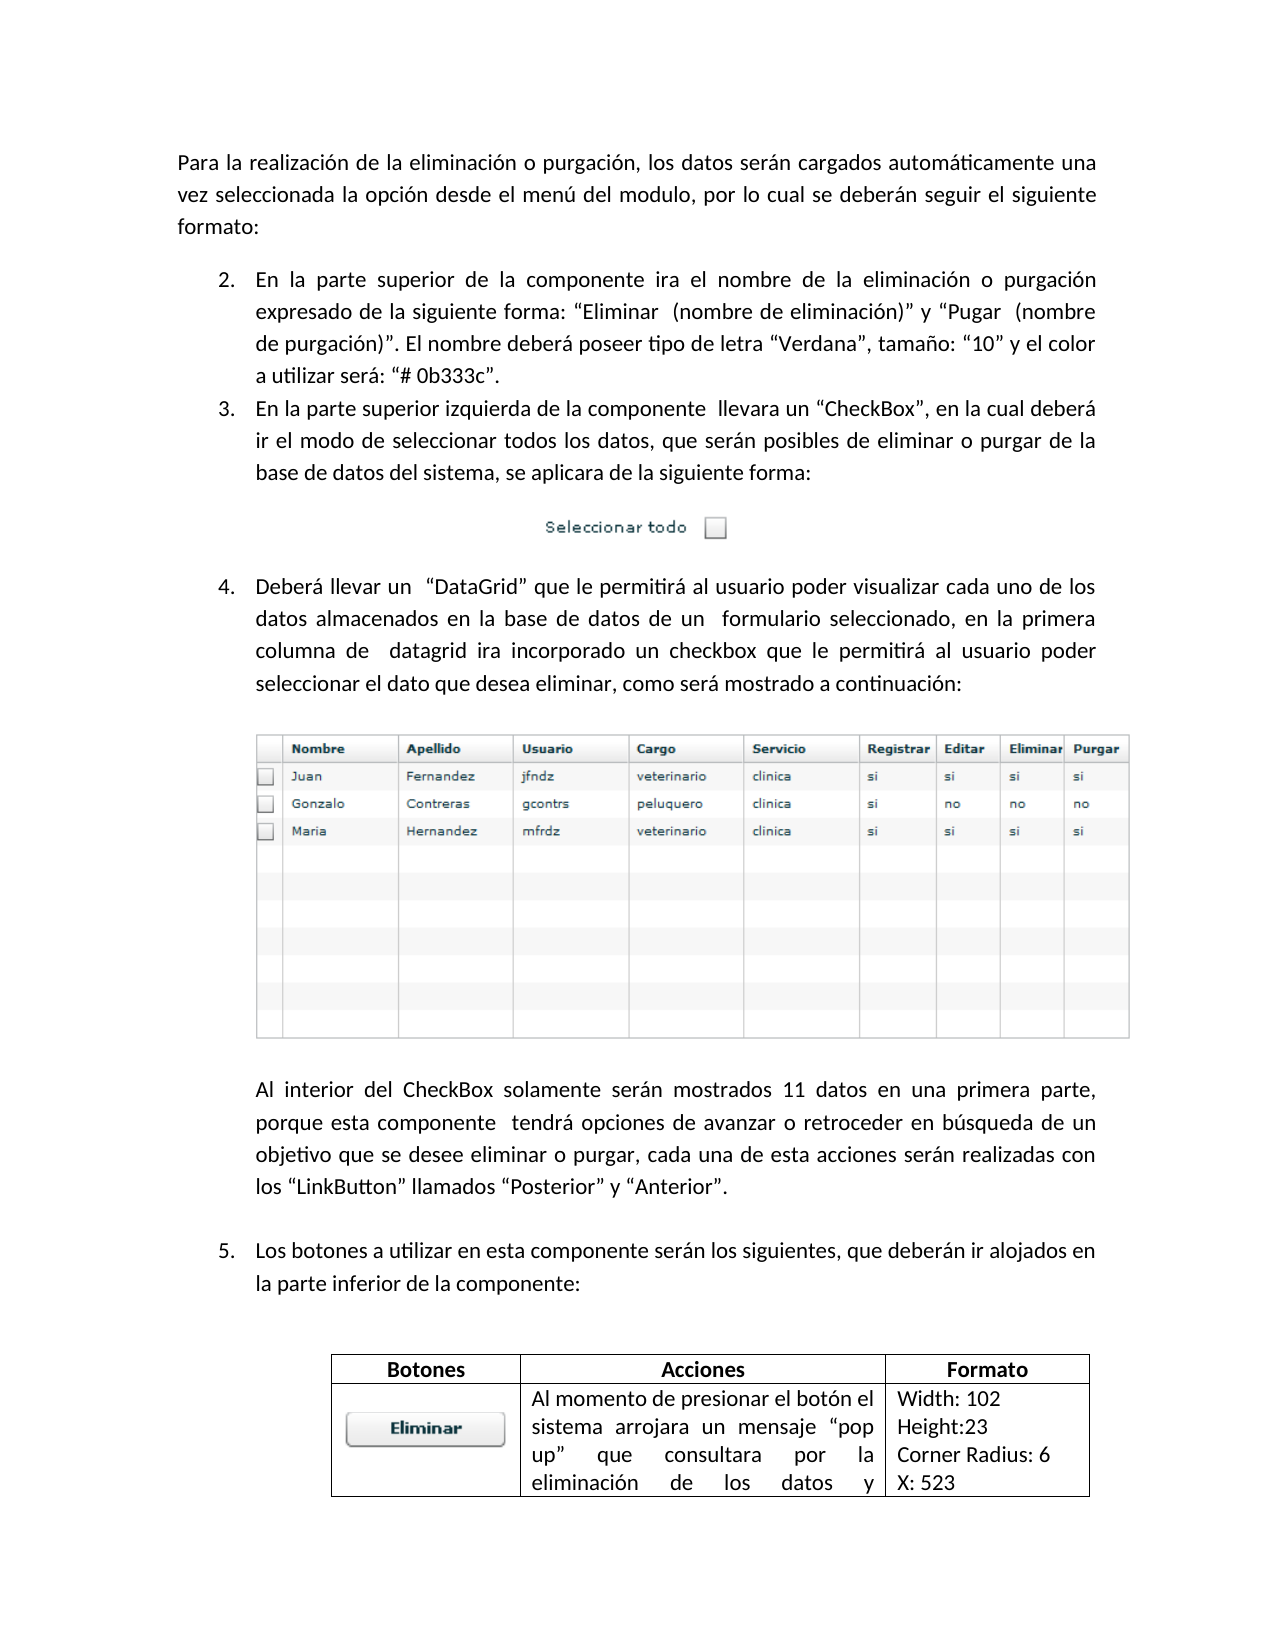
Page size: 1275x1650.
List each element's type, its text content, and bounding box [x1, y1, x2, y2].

list En la parte superior izquierda de la componente llevara un “CheckBox”, en la cual deberá ir el modo de seleccionar todos los datos, que serán posibles de eliminar o purgar de la base de datos del sistema, se aplicara de la siguiente forma: [218, 394, 1098, 486]
list Deberá llevar un “DataGrid” que le permitirá al usuario poder visualizar cada uno de los datos almacenados en la base de datos de un formulario seleccionado, en la primera columna de datagrid ira incorporado un checkbox que le permitirá al usuario poder seleccionar el dato que desea eliminar, como será mostrado a continuación: [218, 572, 1098, 697]
table_cell Width: 102 Height:23 Corner Radius: 6 X: 523 Y: 302 [886, 1384, 1089, 1496]
picture [255, 733, 1131, 1040]
picture [343, 1412, 506, 1448]
table_header Acciones [521, 1355, 885, 1383]
table_header Formato [886, 1355, 1089, 1383]
picture [534, 511, 741, 547]
table_cell [332, 1384, 520, 1496]
list Al interior del CheckBox solamente serán mostrados 11 datos en una primera parte, porque esta componente tendrá opciones de avanzar o retroceder en búsqueda de un objetivo que se desee eliminar o purgar, cada una de esta acciones serán realizadas con los “LinkButton” llamados “Posterior” y “Anterior”. [255, 1076, 1098, 1200]
list Los botones a utilizar en esta componente serán los siguientes, que deberán ir alojados en la parte inferior de la componente: [218, 1237, 1098, 1297]
list En la parte superior de la componente ira el nombre de la eliminación o purgación expresado de la siguiente forma: “Eliminar (nombre de eliminación)” y “Pugar (nombre de purgación)”. El nombre deberá poseer tipo de letra “Verdana”, tamaño: “10” y el color a utilizar será: “# 0b333c”. [218, 265, 1098, 389]
text Para la realización de la eliminación o purgación, los datos serán cargados automáticamente una vez seleccionada la opción desde el menú del modulo, por lo cual se deberán seguir el siguiente formato: [177, 148, 1098, 240]
table_header Botones [332, 1355, 520, 1383]
